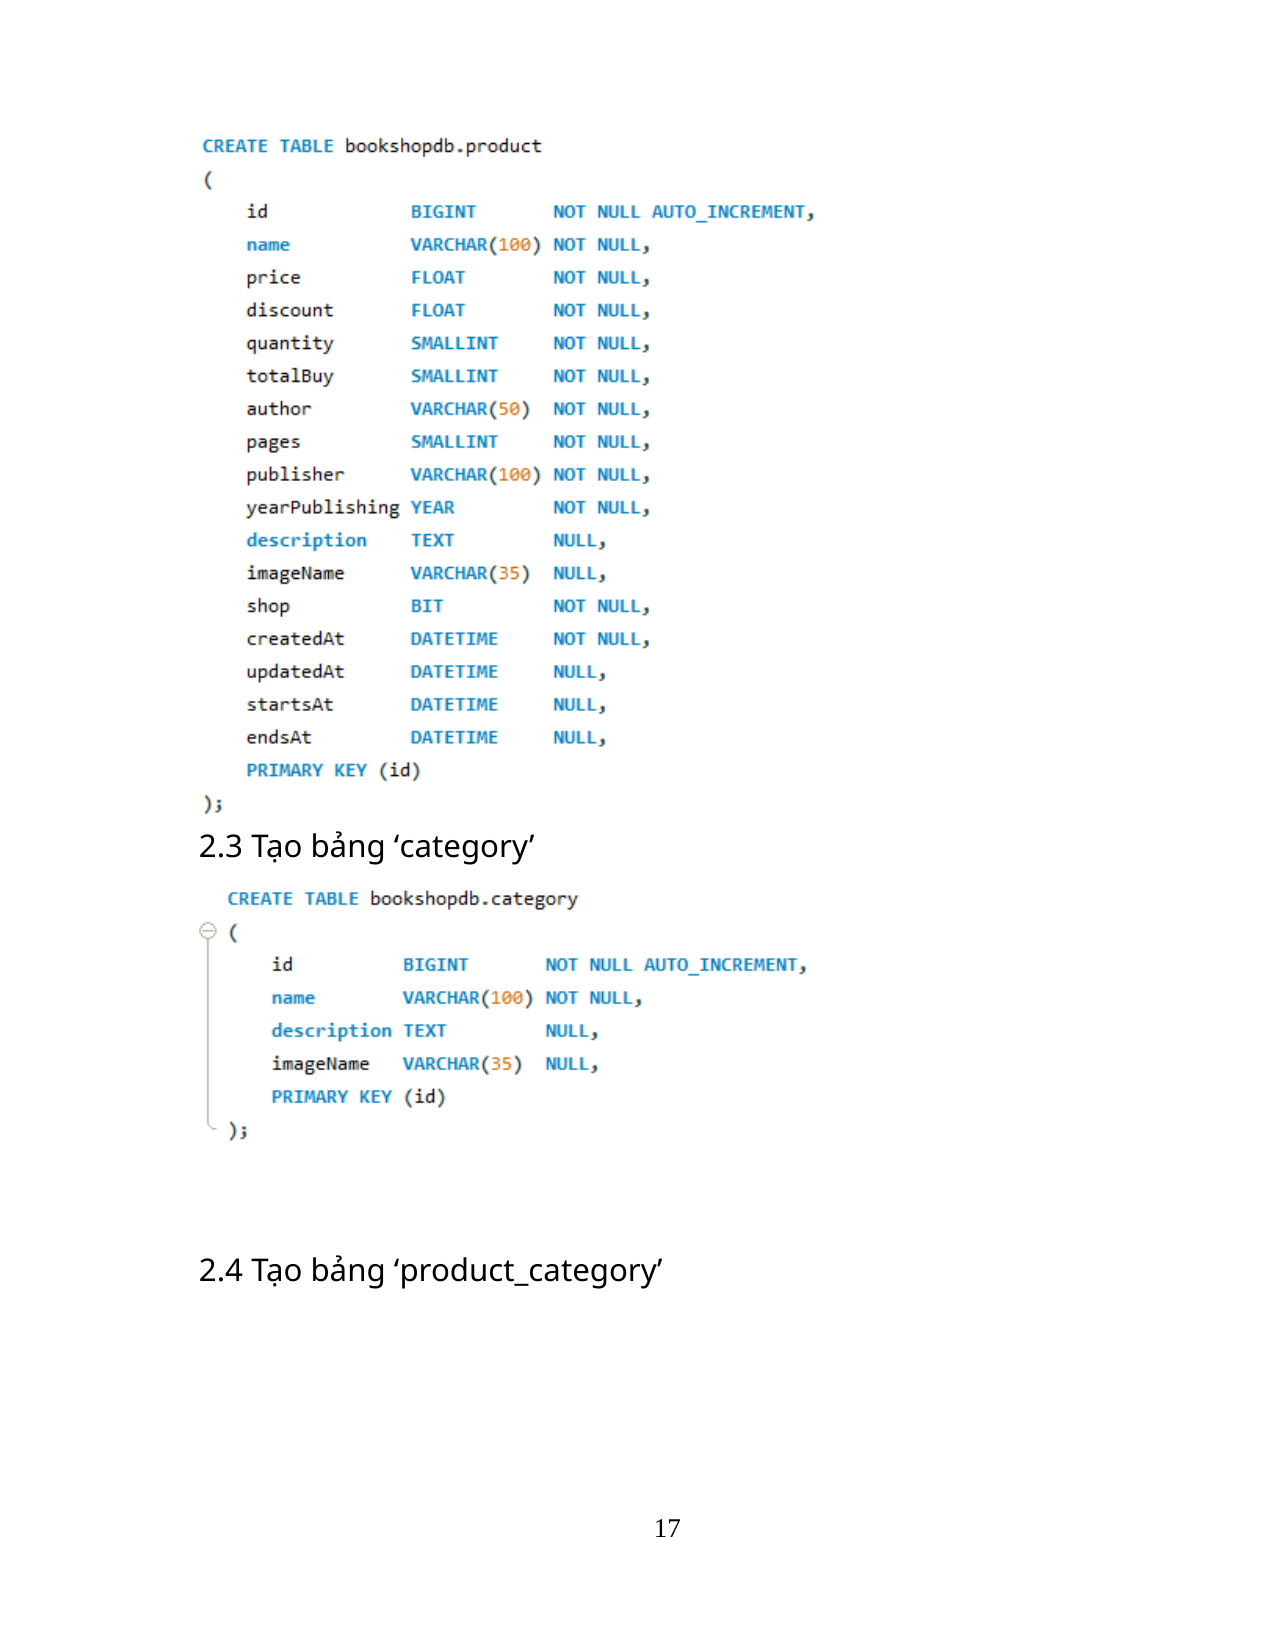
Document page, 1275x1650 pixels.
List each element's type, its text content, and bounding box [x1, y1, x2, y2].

picture [198, 118, 934, 822]
text 2.3 Tạo bảng ‘category’ [199, 824, 1242, 867]
picture [198, 870, 884, 1155]
text 2.4 Tạo bảng ‘product_category’ [199, 1248, 1242, 1291]
